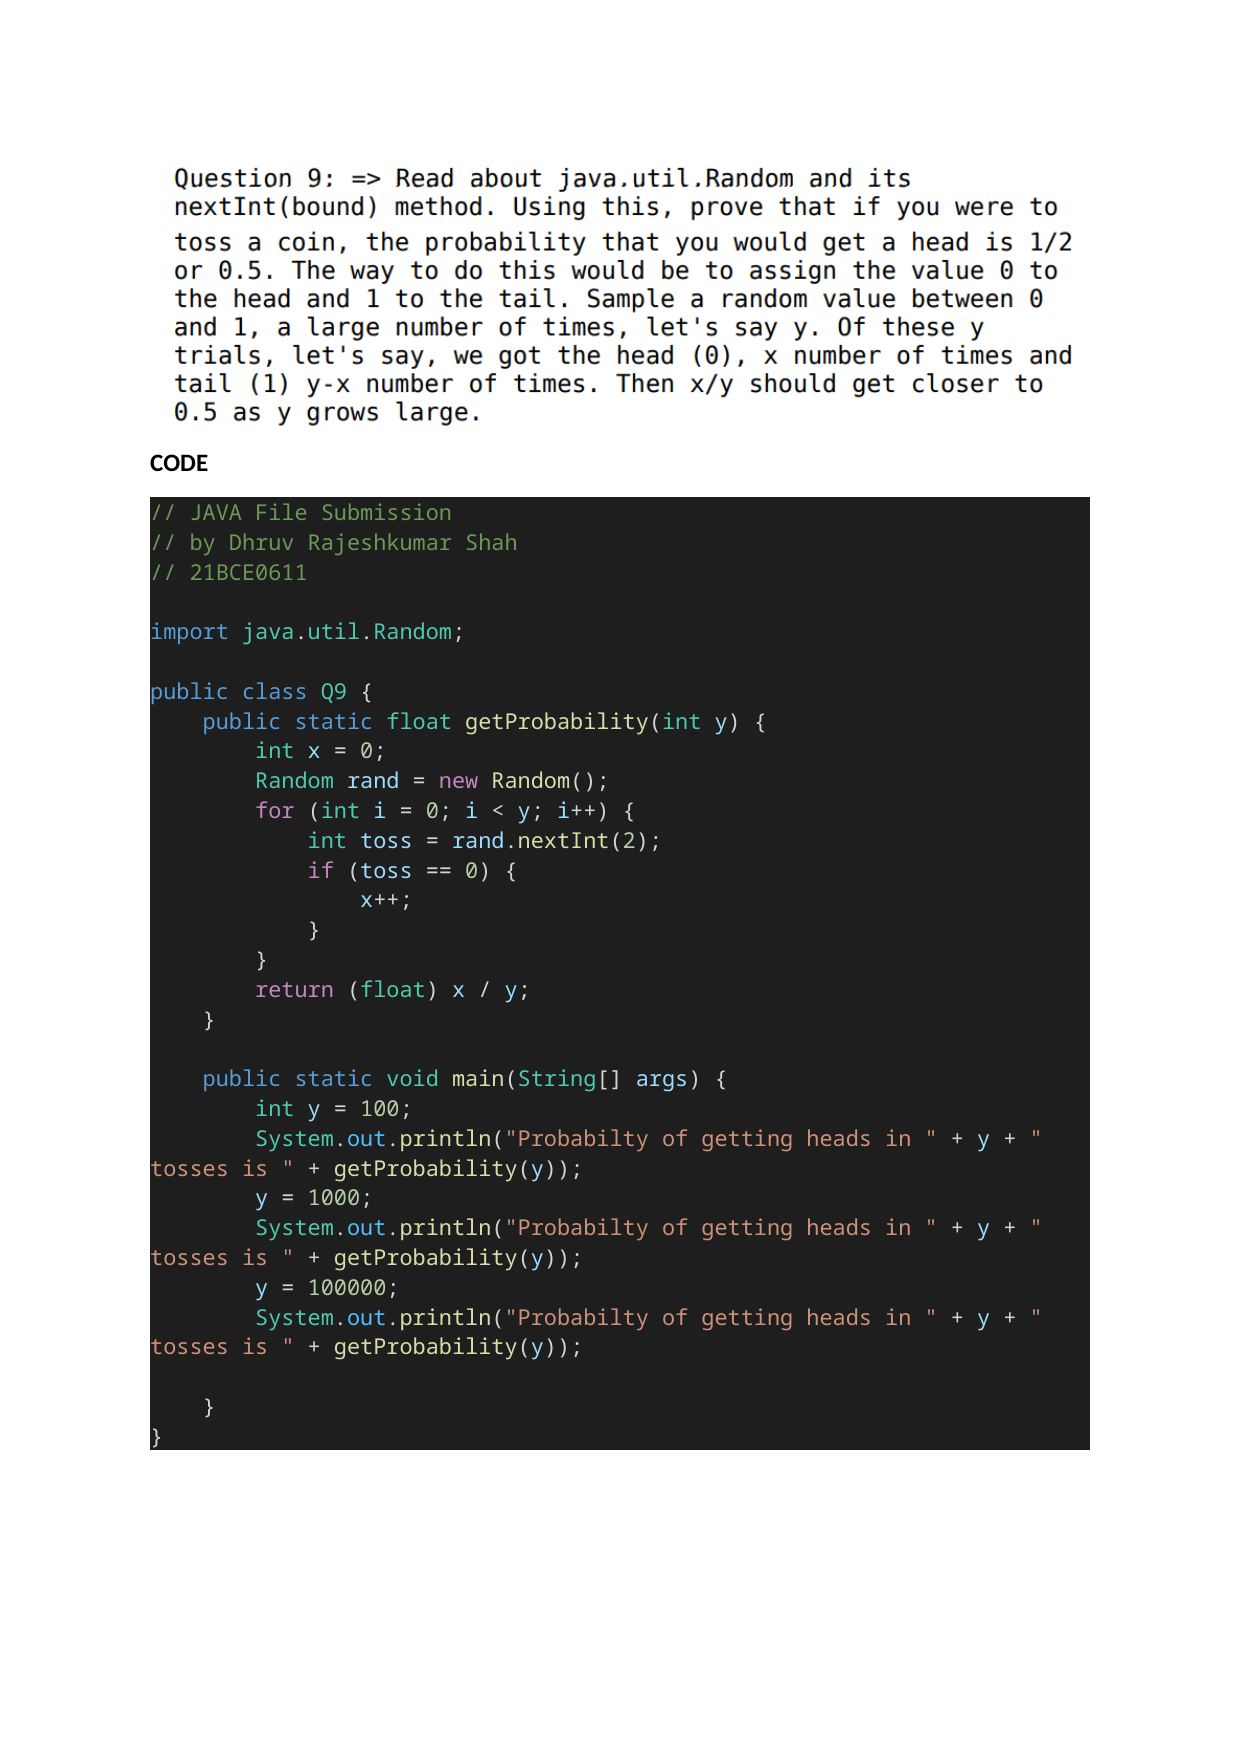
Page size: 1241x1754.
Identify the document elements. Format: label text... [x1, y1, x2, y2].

text } [150, 1391, 1090, 1421]
text y = 100000; [150, 1272, 1090, 1301]
text CODE [150, 447, 1090, 478]
text } [150, 944, 1090, 974]
text int y = 100; [150, 1093, 1090, 1123]
text int x = 0; [150, 735, 1090, 765]
text y = 1000; [150, 1182, 1090, 1212]
text // 21BCE0611 [150, 557, 1090, 586]
text } [150, 1003, 1090, 1033]
text System.out.println("Probabilty of getting heads in " + y + " tosses is " + getProbability(y)); [150, 1123, 1090, 1182]
text public static void main(String[] args) { [150, 1063, 1090, 1093]
text Random rand = new Random(); [150, 765, 1090, 795]
text return (float) x / y; [150, 974, 1090, 1003]
text System.out.println("Probabilty of getting heads in " + y + " tosses is " + getProbability(y)); [150, 1301, 1090, 1361]
text } [150, 1421, 1090, 1450]
text System.out.println("Probabilty of getting heads in " + y + " tosses is " + getProbability(y)); [150, 1212, 1090, 1272]
text x++; [150, 884, 1090, 914]
text import java.util.Random; [150, 616, 1090, 646]
text public class Q9 { [150, 676, 1090, 706]
text // by Dhruv Rajeshkumar Shah [150, 527, 1090, 557]
text int toss = rand.nextInt(2); [150, 825, 1090, 854]
text for (int i = 0; i < y; i++) { [150, 795, 1090, 825]
text } [150, 914, 1090, 944]
text if (toss == 0) { [150, 854, 1090, 884]
picture [150, 150, 1091, 433]
text // JAVA File Submission [150, 497, 1090, 527]
text public static float getProbability(int y) { [150, 706, 1090, 735]
